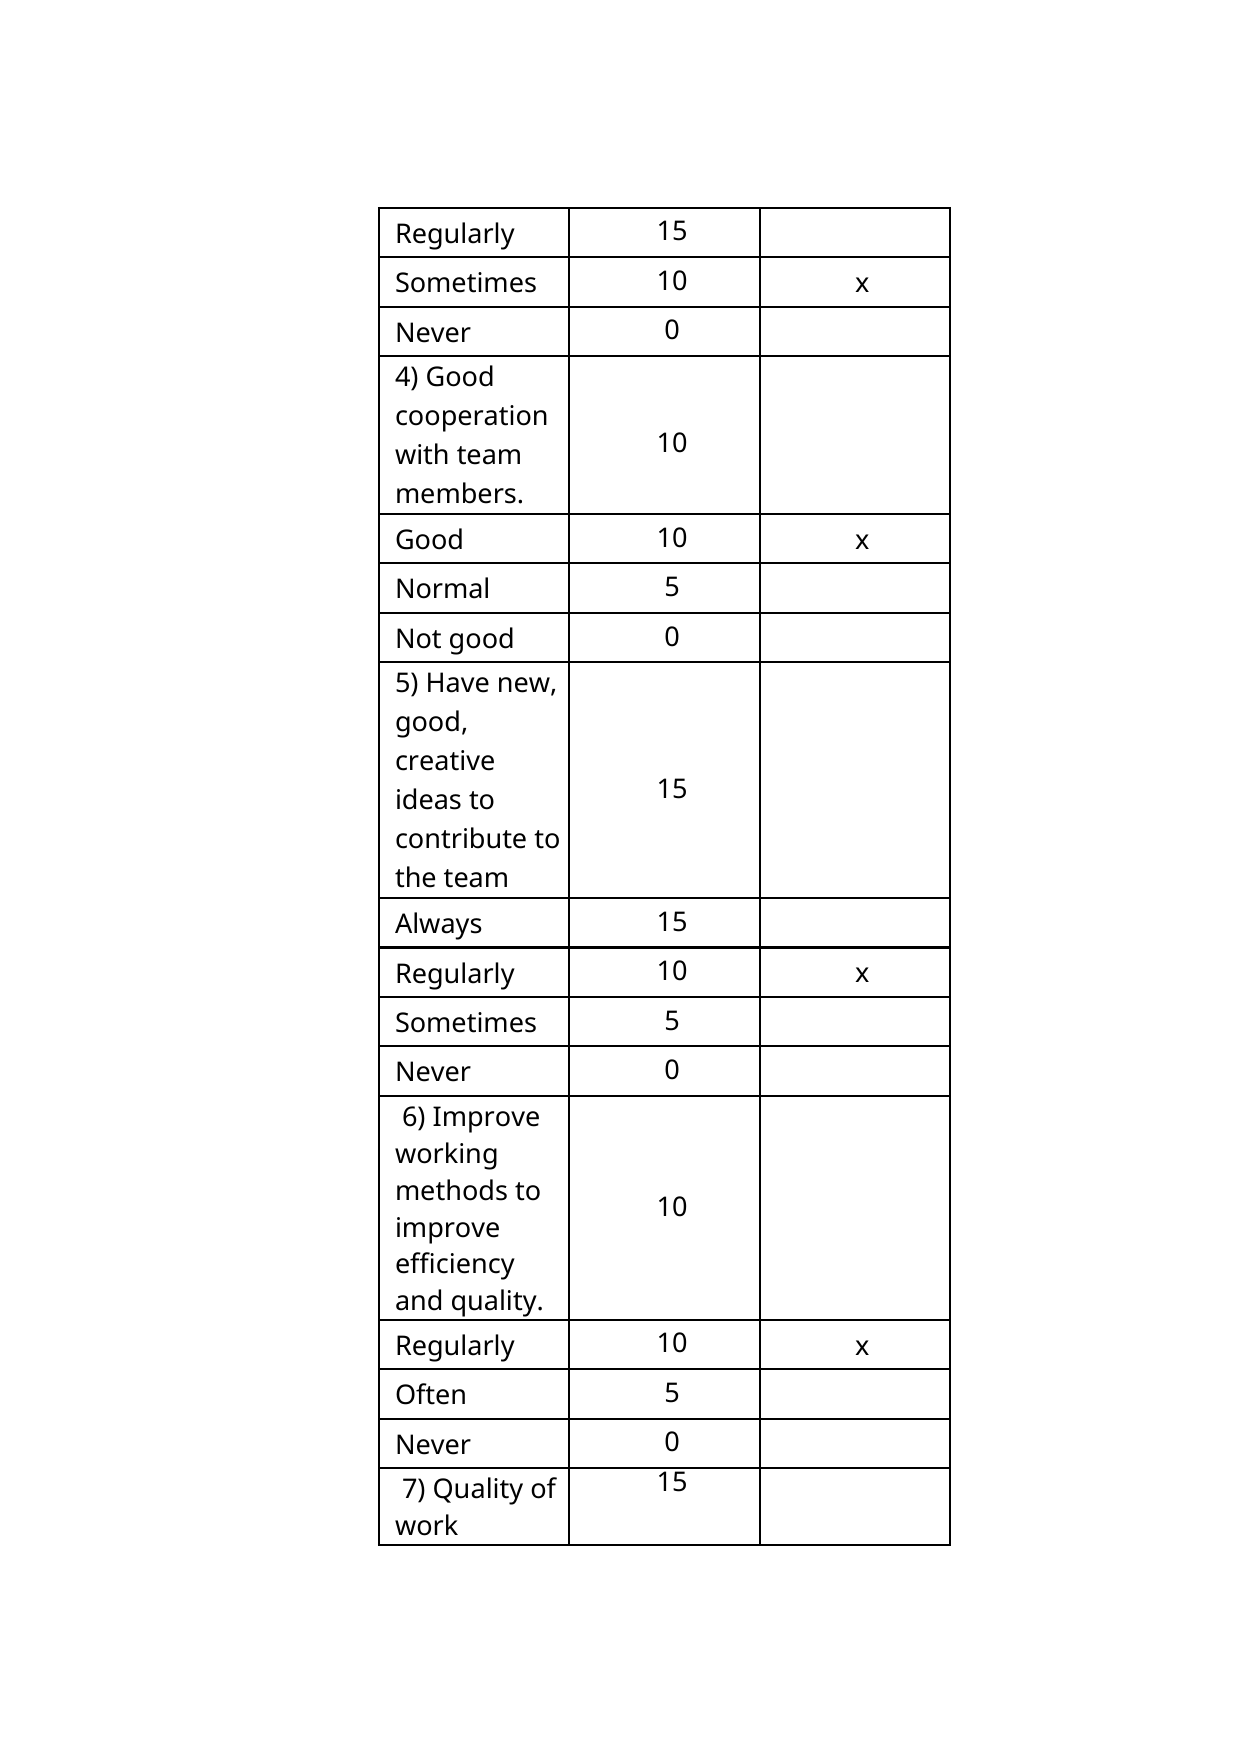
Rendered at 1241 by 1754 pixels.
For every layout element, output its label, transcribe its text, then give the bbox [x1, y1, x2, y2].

table_cell 15 [570, 209, 759, 256]
table_cell 0 [570, 1420, 759, 1467]
table_cell Normal [380, 564, 568, 612]
table_cell 4) Good cooperation with team members. [380, 357, 568, 513]
table_cell 5 [570, 1370, 759, 1417]
table_cell 0 [570, 308, 759, 355]
table_cell 15 [570, 1469, 759, 1543]
table_cell 10 [570, 258, 759, 306]
table_cell 15 [570, 663, 759, 897]
table_cell [761, 899, 949, 946]
table_cell Never [380, 1047, 568, 1094]
table_cell Always [380, 899, 568, 946]
table_cell x [761, 258, 949, 306]
table_cell [761, 1097, 949, 1319]
table_cell [761, 564, 949, 612]
table_cell 5 [570, 998, 759, 1045]
table_cell x [761, 515, 949, 562]
table_cell Regularly [380, 1321, 568, 1368]
table_cell Good [380, 515, 568, 562]
table_cell [761, 1469, 949, 1543]
table_cell [761, 209, 949, 256]
table_cell [761, 1420, 949, 1467]
table_cell 5) Have new, good, creative ideas to contribute to the team [380, 663, 568, 897]
table_cell 0 [570, 614, 759, 661]
table_cell Sometimes [380, 258, 568, 306]
table_cell 10 [570, 357, 759, 513]
table_cell Never [380, 308, 568, 355]
table_cell 0 [570, 1047, 759, 1094]
table_cell 10 [570, 1097, 759, 1319]
table_cell x [761, 949, 949, 996]
table_cell Never [380, 1420, 568, 1467]
table_cell 6) Improve working methods to improve efficiency and quality. [380, 1097, 568, 1319]
table_cell Sometimes [380, 998, 568, 1045]
table_cell 10 [570, 515, 759, 562]
table_cell Regularly [380, 949, 568, 996]
table_cell 10 [570, 1321, 759, 1368]
table_cell Often [380, 1370, 568, 1417]
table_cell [380, 1469, 568, 1543]
table_cell Not good [380, 614, 568, 661]
table_cell 5 [570, 564, 759, 612]
table_cell [761, 1370, 949, 1417]
table_cell [761, 1047, 949, 1094]
table_cell Regularly [380, 209, 568, 256]
table_cell [761, 998, 949, 1045]
table_cell [761, 308, 949, 355]
table_cell [761, 614, 949, 661]
table_cell x [761, 1321, 949, 1368]
table_cell [761, 357, 949, 513]
table_cell [761, 663, 949, 897]
table_cell 15 [570, 899, 759, 946]
table_cell 10 [570, 949, 759, 996]
